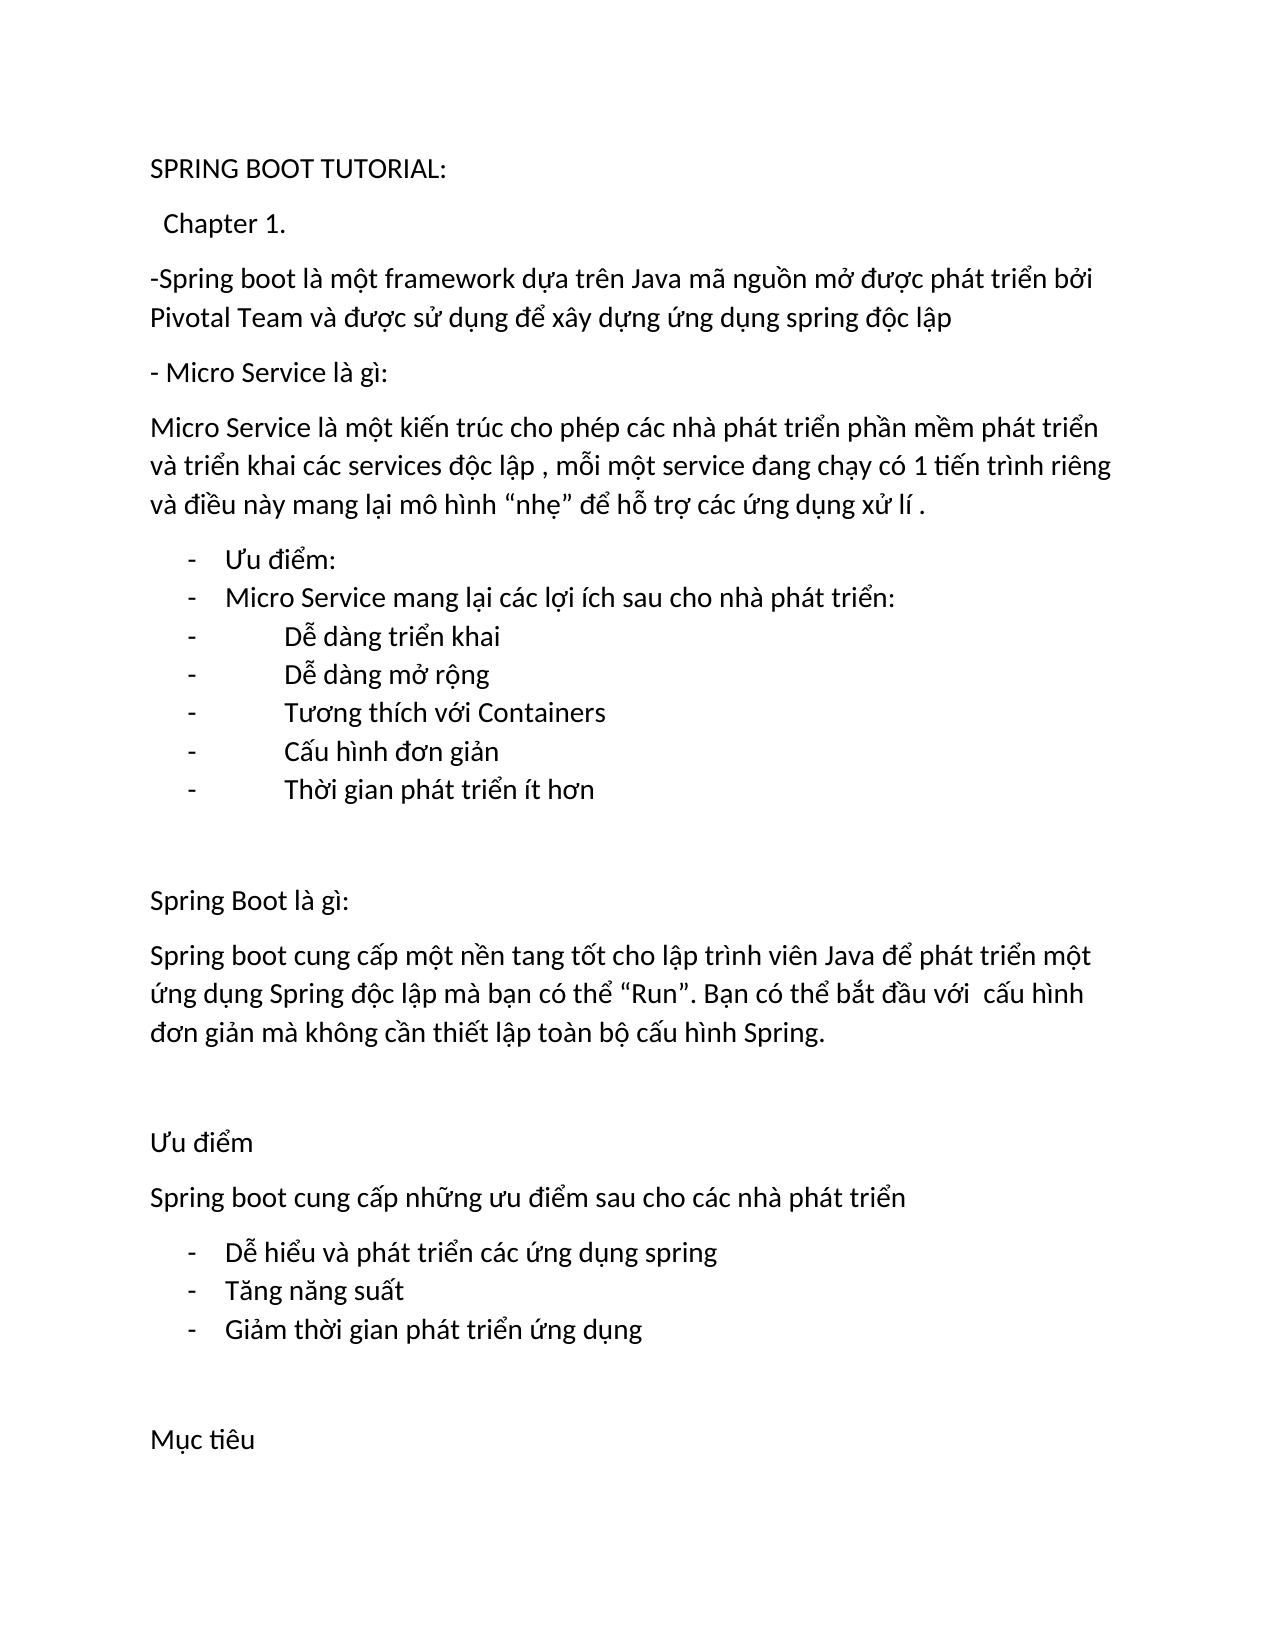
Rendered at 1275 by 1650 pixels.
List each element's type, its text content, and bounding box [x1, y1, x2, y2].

list Dễ dàng triển khai [187, 618, 1125, 653]
text Spring Boot là gì: [150, 882, 1125, 917]
text - Micro Service là gì: [150, 354, 1125, 389]
text Mục tiêu [150, 1421, 1125, 1457]
text -Spring boot là một framework dựa trên Java mã nguồn mở được phát triển bởi Pivotal Team và được sử dụng để xây dựng ứng dụng spring độc lập [150, 260, 1125, 334]
list Tương thích với Containers [187, 694, 1125, 730]
list Giảm thời gian phát triển ứng dụng [187, 1311, 1125, 1347]
text Spring boot cung cấp một nền tang tốt cho lập trình viên Java để phát triển một ứng dụng Spring độc lập mà bạn có thể “Run”. Bạn có thể bắt đầu với cấu hình đơn giản mà không cần thiết lập toàn bộ cấu hình Spring. [150, 937, 1125, 1049]
list Micro Service mang lại các lợi ích sau cho nhà phát triển: [187, 579, 1125, 615]
list Dễ hiểu và phát triển các ứng dụng spring [187, 1234, 1125, 1270]
list Ưu điểm: [187, 541, 1125, 576]
text Chapter 1. [150, 205, 1125, 241]
list Tăng năng suất [187, 1272, 1125, 1308]
text Ưu điểm [150, 1124, 1125, 1159]
text Spring boot cung cấp những ưu điểm sau cho các nhà phát triển [150, 1179, 1125, 1214]
list Dễ dàng mở rộng [187, 656, 1125, 692]
list Cấu hình đơn giản [187, 733, 1125, 769]
list Thời gian phát triển ít hơn [187, 771, 1125, 807]
text Micro Service là một kiến trúc cho phép các nhà phát triển phần mềm phát triển và triển khai các services độc lập , mỗi một service đang chạy có 1 tiến trình riêng và điều này mang lại mô hình “nhẹ” để hỗ trợ các ứng dụng xử lí . [150, 409, 1125, 521]
text SPRING BOOT TUTORIAL: [150, 150, 1125, 186]
